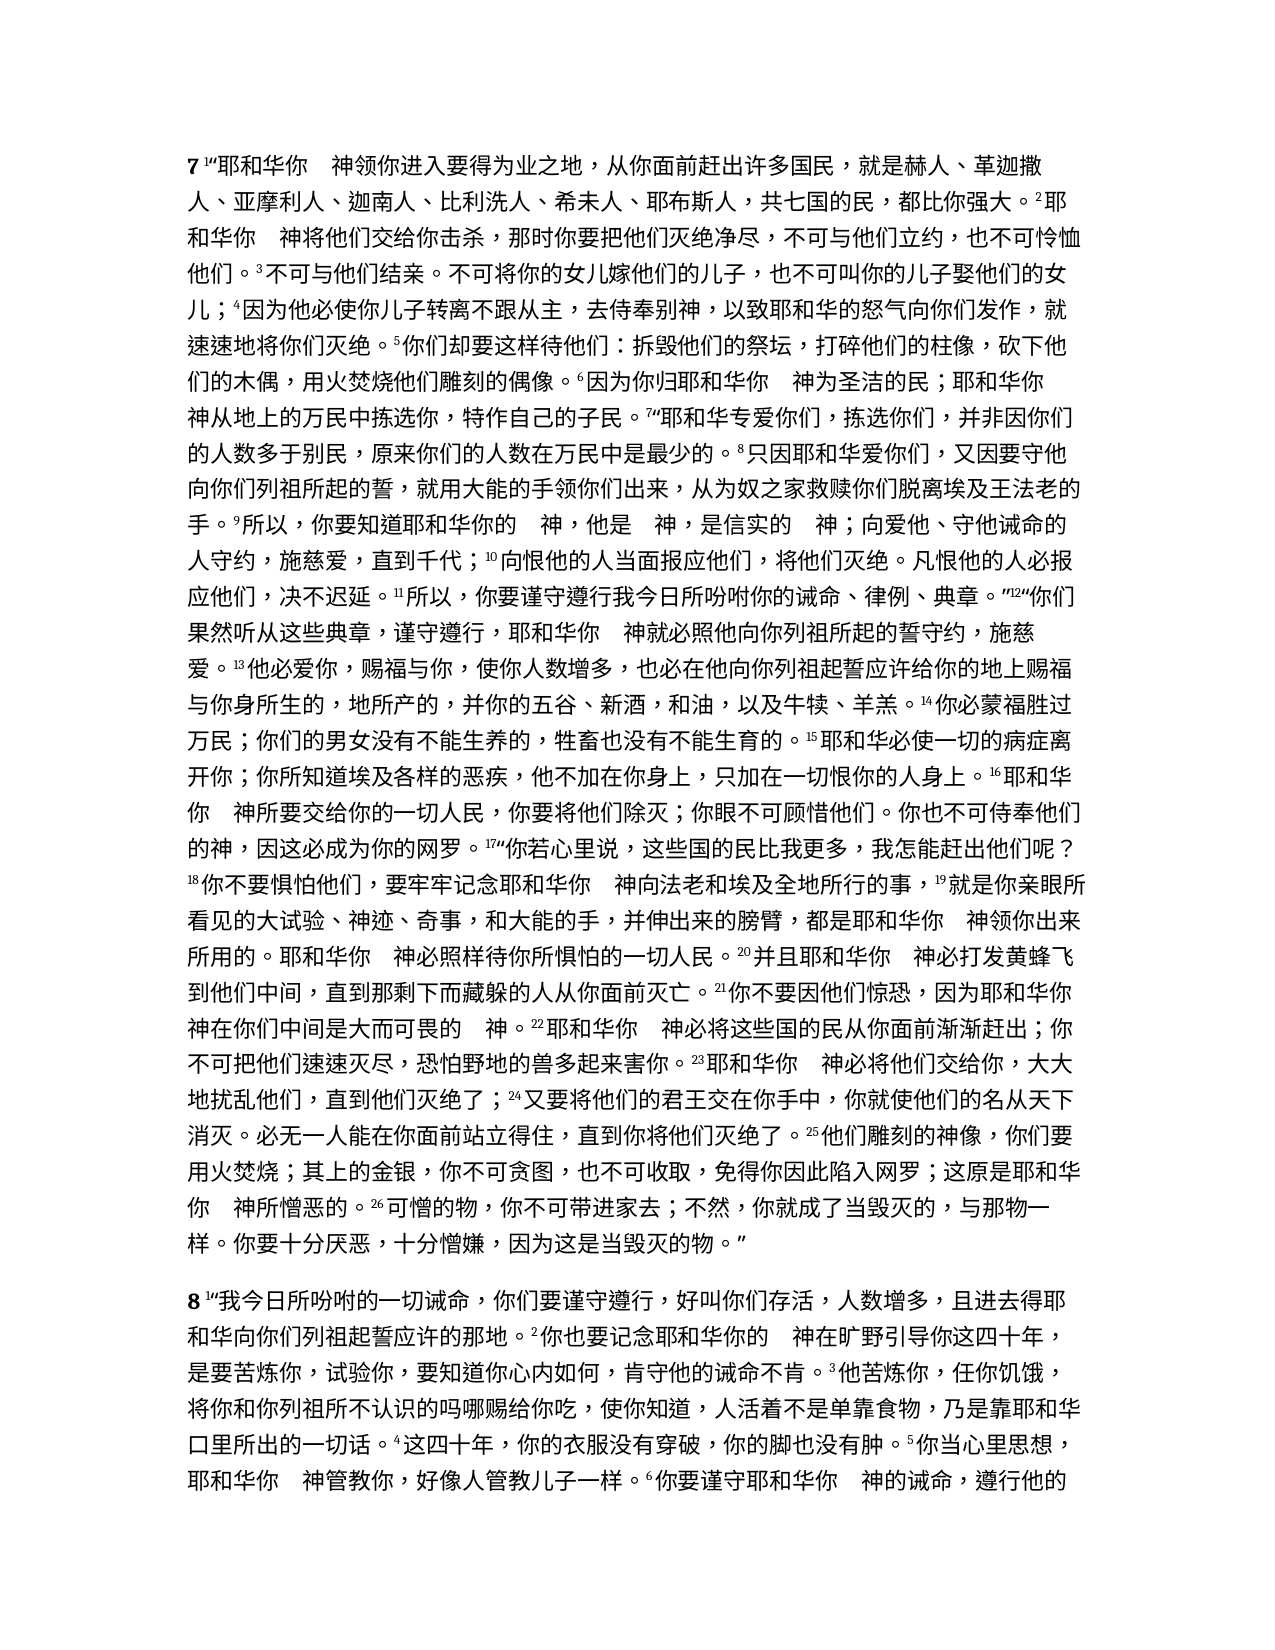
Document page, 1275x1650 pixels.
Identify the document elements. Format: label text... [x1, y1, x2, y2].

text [187, 1285, 1087, 1496]
text 7 1“耶和华你 神领你进入要得为业之地，从你面前赶出许多国民，就是赫人、革迦撒人、亚摩利人、迦南人、比利洗人、希未人、耶布斯人，共七国的民，都比你强大。2耶和华你 神将他们交给你击杀，那时你要把他们灭绝净尽，不可与他们立约，也不可怜恤他们。3不可与他们结亲。不可将你的女儿嫁他们的儿子，也不可叫你的儿子娶他们的女儿；4因为他必使你儿子转离不跟从主，去侍奉别神，以致耶和华的怒气向你们发作，就速速地将你们灭绝。5你们却要这样待他们：拆毁他们的祭坛，打碎他们的柱像，砍下他们的木偶，用火焚烧他们雕刻的偶像。6因为你归耶和华你 神为圣洁的民；耶和华你 神从地上的万民中拣选你，特作自己的子民。7“耶和华专爱你们，拣选你们，并非因你们的人数多于别民，原来你们的人数在万民中是最少的。8只因耶和华爱你们，又因要守他向你们列祖所起的誓，就用大能的手领你们出来，从为奴之家救赎你们脱离埃及王法老的手。9所以，你要知道耶和华你的 神，他是 神，是信实的 神；向爱他、守他诫命的人守约，施慈爱，直到千代；10向恨他的人当面报应他们，将他们灭绝。凡恨他的人必报应他们，决不迟延。11所以，你要谨守遵行我今日所吩咐你的诫命、律例、典章。”12“你们果然听从这些典章，谨守遵行，耶和华你 神就必照他向你列祖所起的誓守约，施慈爱。13他必爱你，赐福与你，使你人数增多，也必在他向你列祖起誓应许给你的地上赐福与你身所生的，地所产的，并你的五谷、新酒，和油，以及牛犊、羊羔。14你必蒙福胜过万民；你们的男女没有不能生养的，牲畜也没有不能生育的。15耶和华必使一切的病症离开你；你所知道埃及各样的恶疾，他不加在你身上，只加在一切恨你的人身上。16耶和华你 神所要交给你的一切人民，你要将他们除灭；你眼不可顾惜他们。你也不可侍奉他们的神，因这必成为你的网罗。17“你若心里说，这些国的民比我更多，我怎能赶出他们呢？18你不要惧怕他们，要牢牢记念耶和华你 神向法老和埃及全地所行的事，19就是你亲眼所看见的大试验、神迹、奇事，和大能的手，并伸出来的膀臂，都是耶和华你 神领你出来所用的。耶和华你 神必照样待你所惧怕的一切人民。20并且耶和华你 神必打发黄蜂飞到他们中间，直到那剩下而藏躲的人从你面前灭亡。21你不要因他们惊恐，因为耶和华你 神在你们中间是大而可畏的 神。22耶和华你 神必将这些国的民从你面前渐渐赶出；你不可把他们速速灭尽，恐怕野地的兽多起来害你。23耶和华你 神必将他们交给你，大大地扰乱他们，直到他们灭绝了；24又要将他们的君王交在你手中，你就使他们的名从天下消灭。必无一人能在你面前站立得住，直到你将他们灭绝了。25他们雕刻的神像，你们要用火焚烧；其上的金银，你不可贪图，也不可收取，免得你因此陷入网罗；这原是耶和华你 神所憎恶的。26可憎的物，你不可带进家去；不然，你就成了当毁灭的，与那物一样。你要十分厌恶，十分憎嫌，因为这是当毁灭的物。” [187, 150, 1087, 1259]
